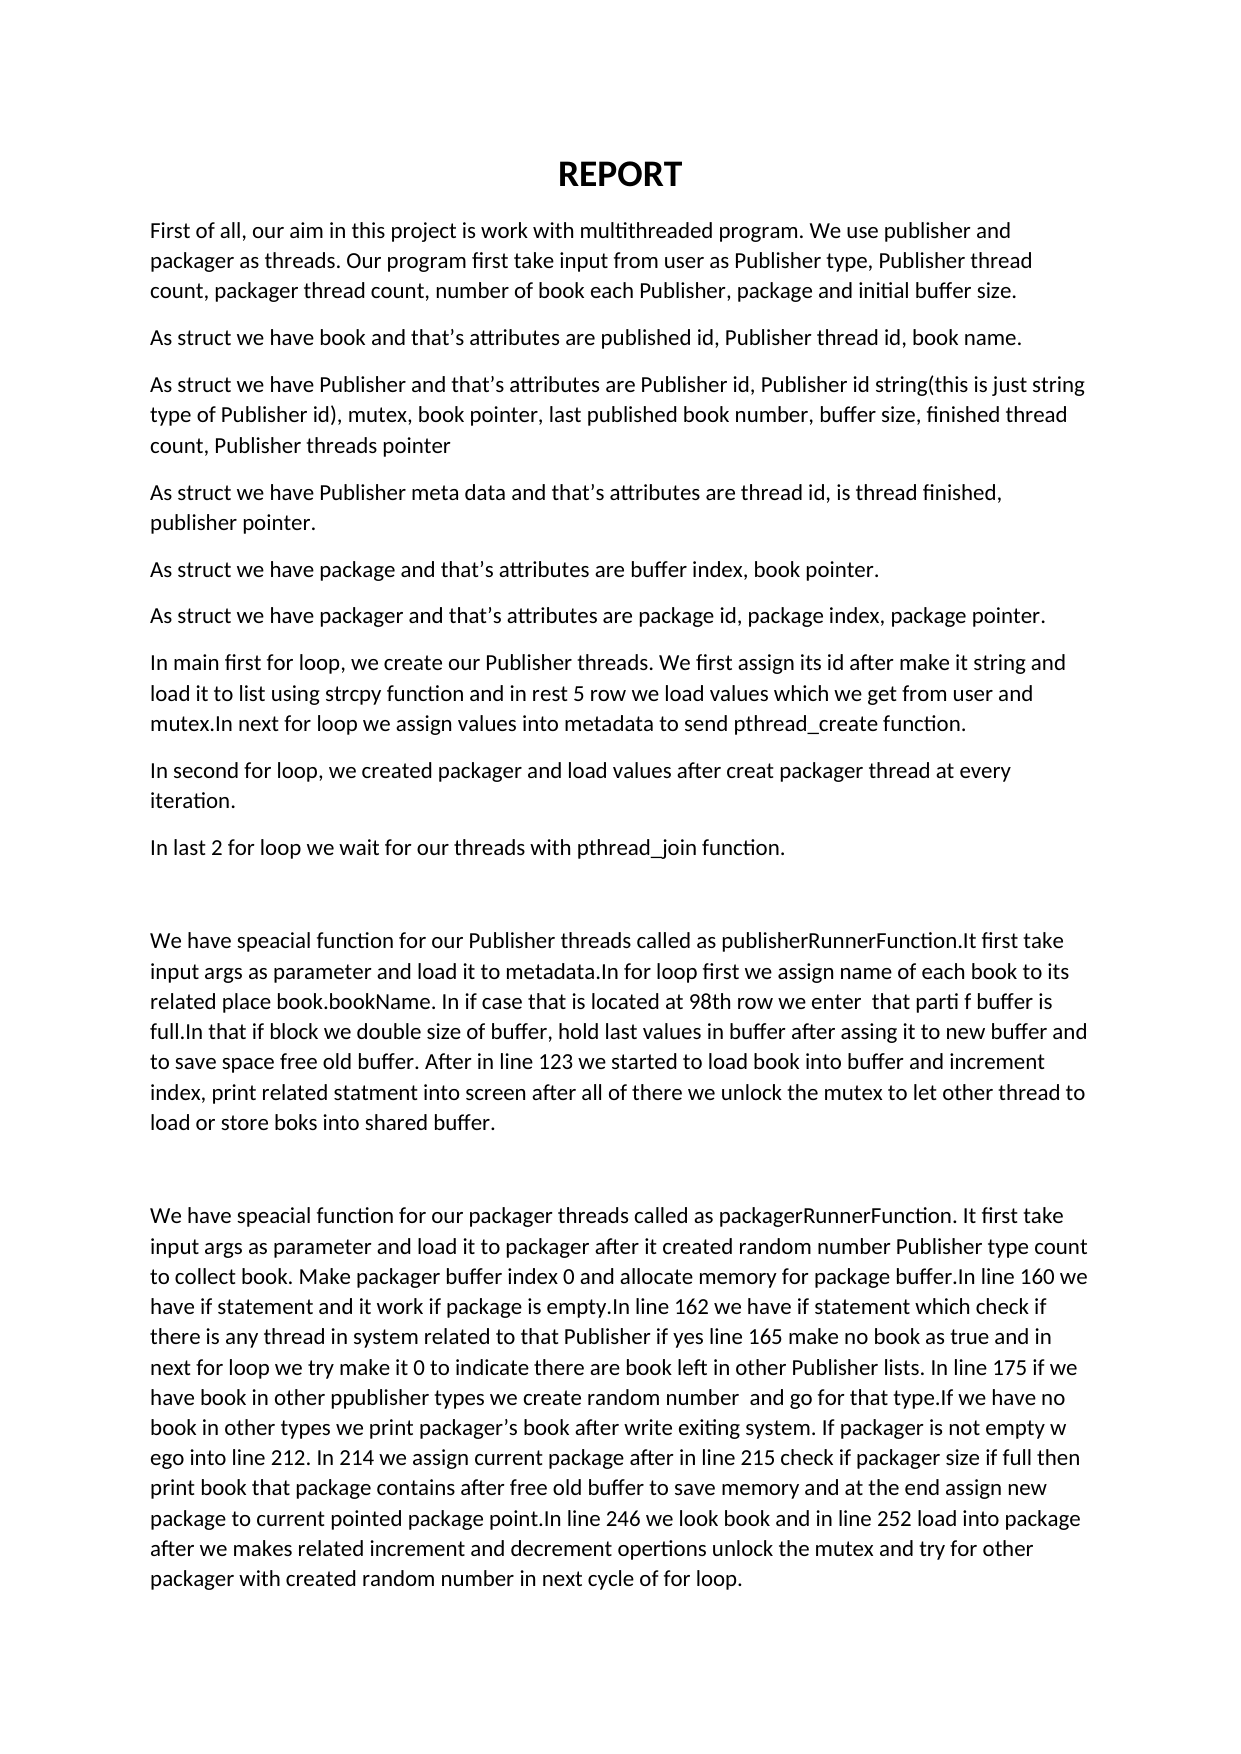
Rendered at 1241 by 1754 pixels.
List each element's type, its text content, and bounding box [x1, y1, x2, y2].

text As struct we have packager and that’s attributes are package id, package index, package pointer. [150, 602, 1090, 629]
text First of all, our aim in this project is work with multithreaded program. We use publisher and packager as threads. Our program first take input from user as Publisher type, Publisher thread count, packager thread count, number of book each Publisher, package and initial buffer size. [150, 216, 1090, 304]
text In main first for loop, we create our Publisher threads. We first assign its id after make it string and load it to list using strcpy function and in rest 5 row we load values which we get from user and mutex.In next for loop we assign values into metadata to send pthread_create function. [150, 648, 1090, 737]
text We have speacial function for our packager threads called as packagerRunnerFunction. It first take input args as parameter and load it to packager after it created random number Publisher type count to collect book. Make packager buffer index 0 and allocate memory for package buffer.In line 160 we have if statement and it work if package is empty.In line 162 we have if statement which check if there is any thread in system related to that Publisher if yes line 165 make no book as true and in next for loop we try make it 0 to indicate there are book left in other Publisher lists. In line 175 if we have book in other ppublisher types we create random number and go for that type.If we have no book in other types we print packager’s book after write exiting system. If packager is not empty w ego into line 212. In 214 we assign current package after in line 215 check if packager size if full then print book that package contains after free old buffer to save memory and at the end assign new package to current pointed package point.In line 246 we look book and in line 252 load into package after we makes related increment and decrement opertions unlock the mutex and try for other packager with created random number in next cycle of for loop. [150, 1202, 1090, 1592]
text As struct we have book and that’s attributes are published id, Publisher thread id, book name. [150, 323, 1090, 351]
text REPORT [150, 150, 1090, 196]
text As struct we have Publisher and that’s attributes are Publisher id, Publisher id string(this is just string type of Publisher id), mutex, book pointer, last published book number, buffer size, finished thread count, Publisher threads pointer [150, 370, 1090, 459]
text In last 2 for loop we wait for our threads with pthread_join function. [150, 833, 1090, 861]
text As struct we have package and that’s attributes are buffer index, book pointer. [150, 555, 1090, 583]
text As struct we have Publisher meta data and that’s attributes are thread id, is thread finished, publisher pointer. [150, 478, 1090, 536]
text We have speacial function for our Publisher threads called as publisherRunnerFunction.It first take input args as parameter and load it to metadata.In for loop first we assign name of each book to its related place book.bookName. In if case that is located at 98th row we enter that parti f buffer is full.In that if block we double size of buffer, hold last values in buffer after assing it to new buffer and to save space free old buffer. After in line 123 we started to load book into buffer and increment index, print related statment into screen after all of there we unlock the mutex to let other thread to load or store boks into shared buffer. [150, 927, 1090, 1136]
text In second for loop, we created packager and load values after creat packager thread at every iteration. [150, 756, 1090, 814]
